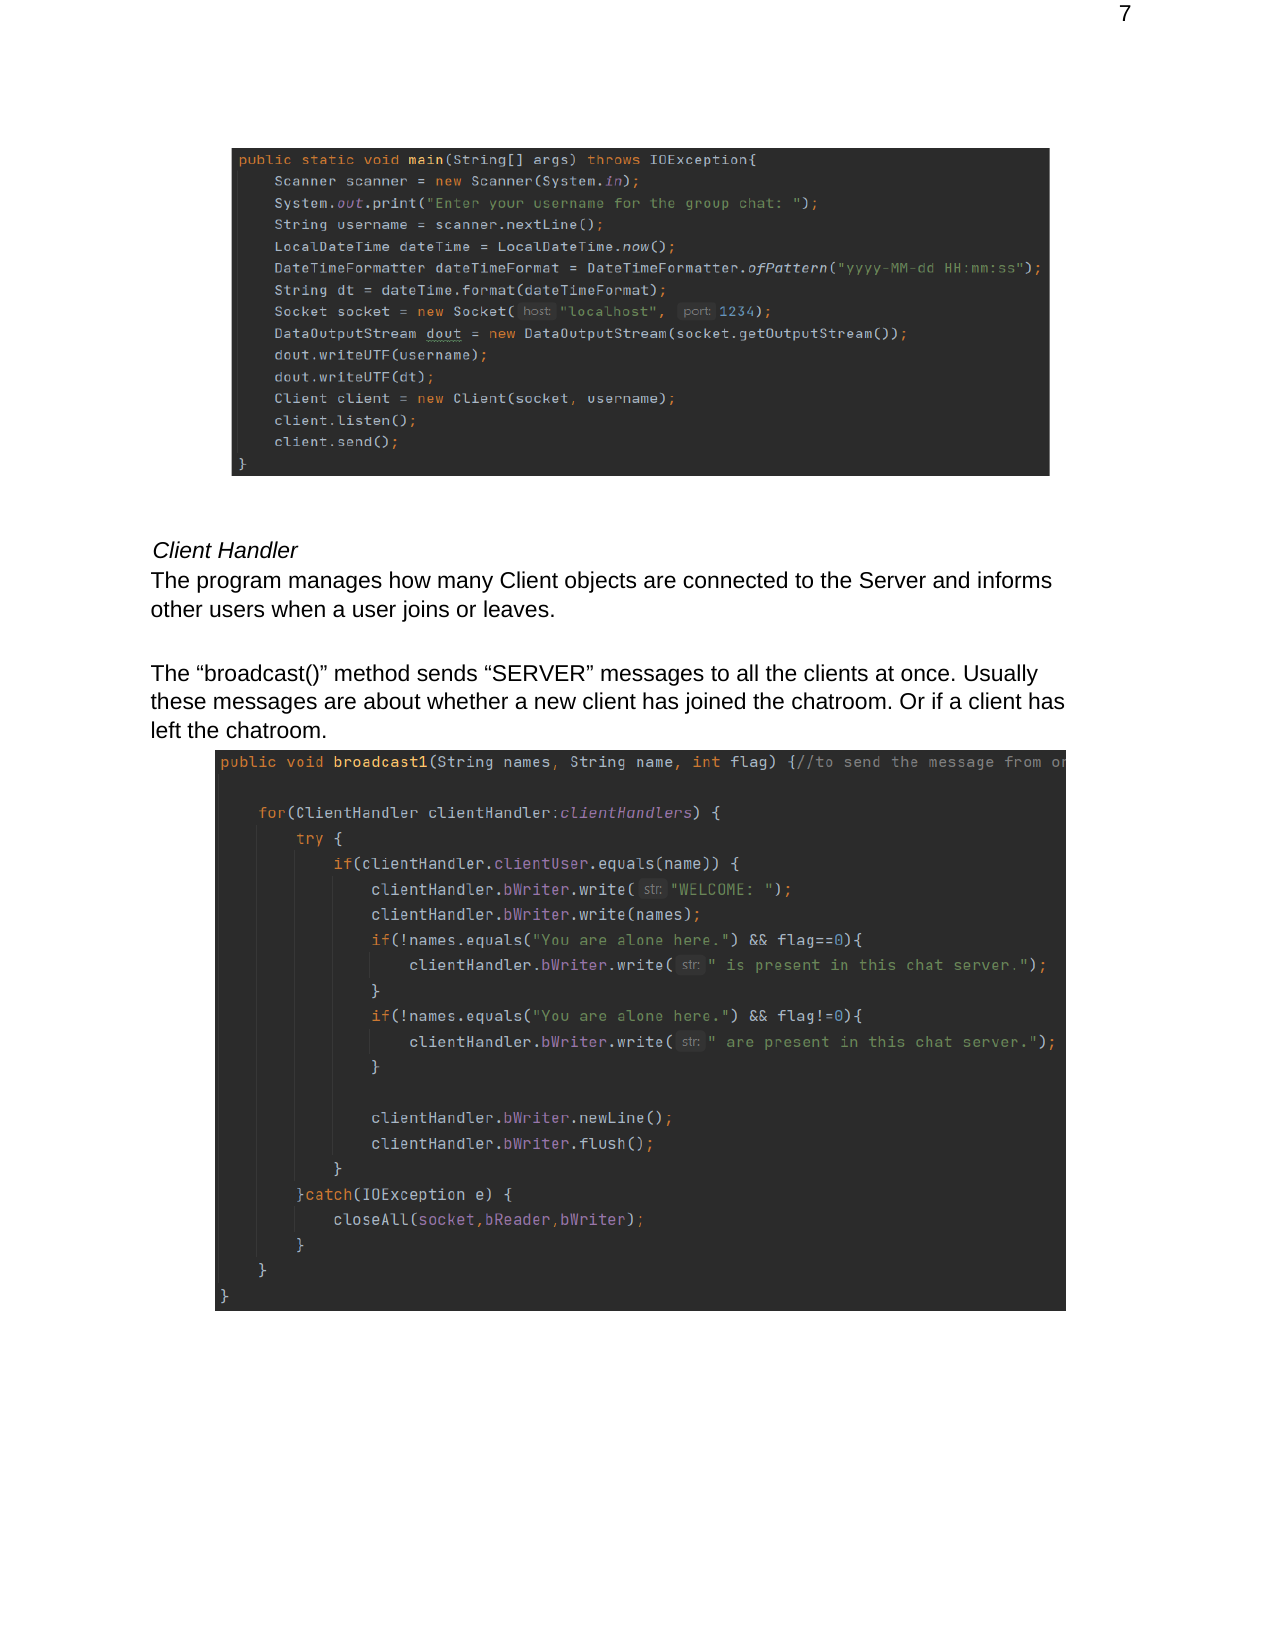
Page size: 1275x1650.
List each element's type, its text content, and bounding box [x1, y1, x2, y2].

picture [231, 148, 1050, 476]
text The program manages how many Client objects are connected to the Server and informs other users when a user joins or leaves. [150, 567, 1100, 622]
text The “broadcast()” method sends “SERVER” messages to all the clients at once. Usually these messages are about whether a new client has joined the chatroom. Or if a client has left the chatroom. [150, 659, 1100, 743]
text Client Handler [152, 537, 1131, 563]
picture [215, 750, 1066, 1311]
